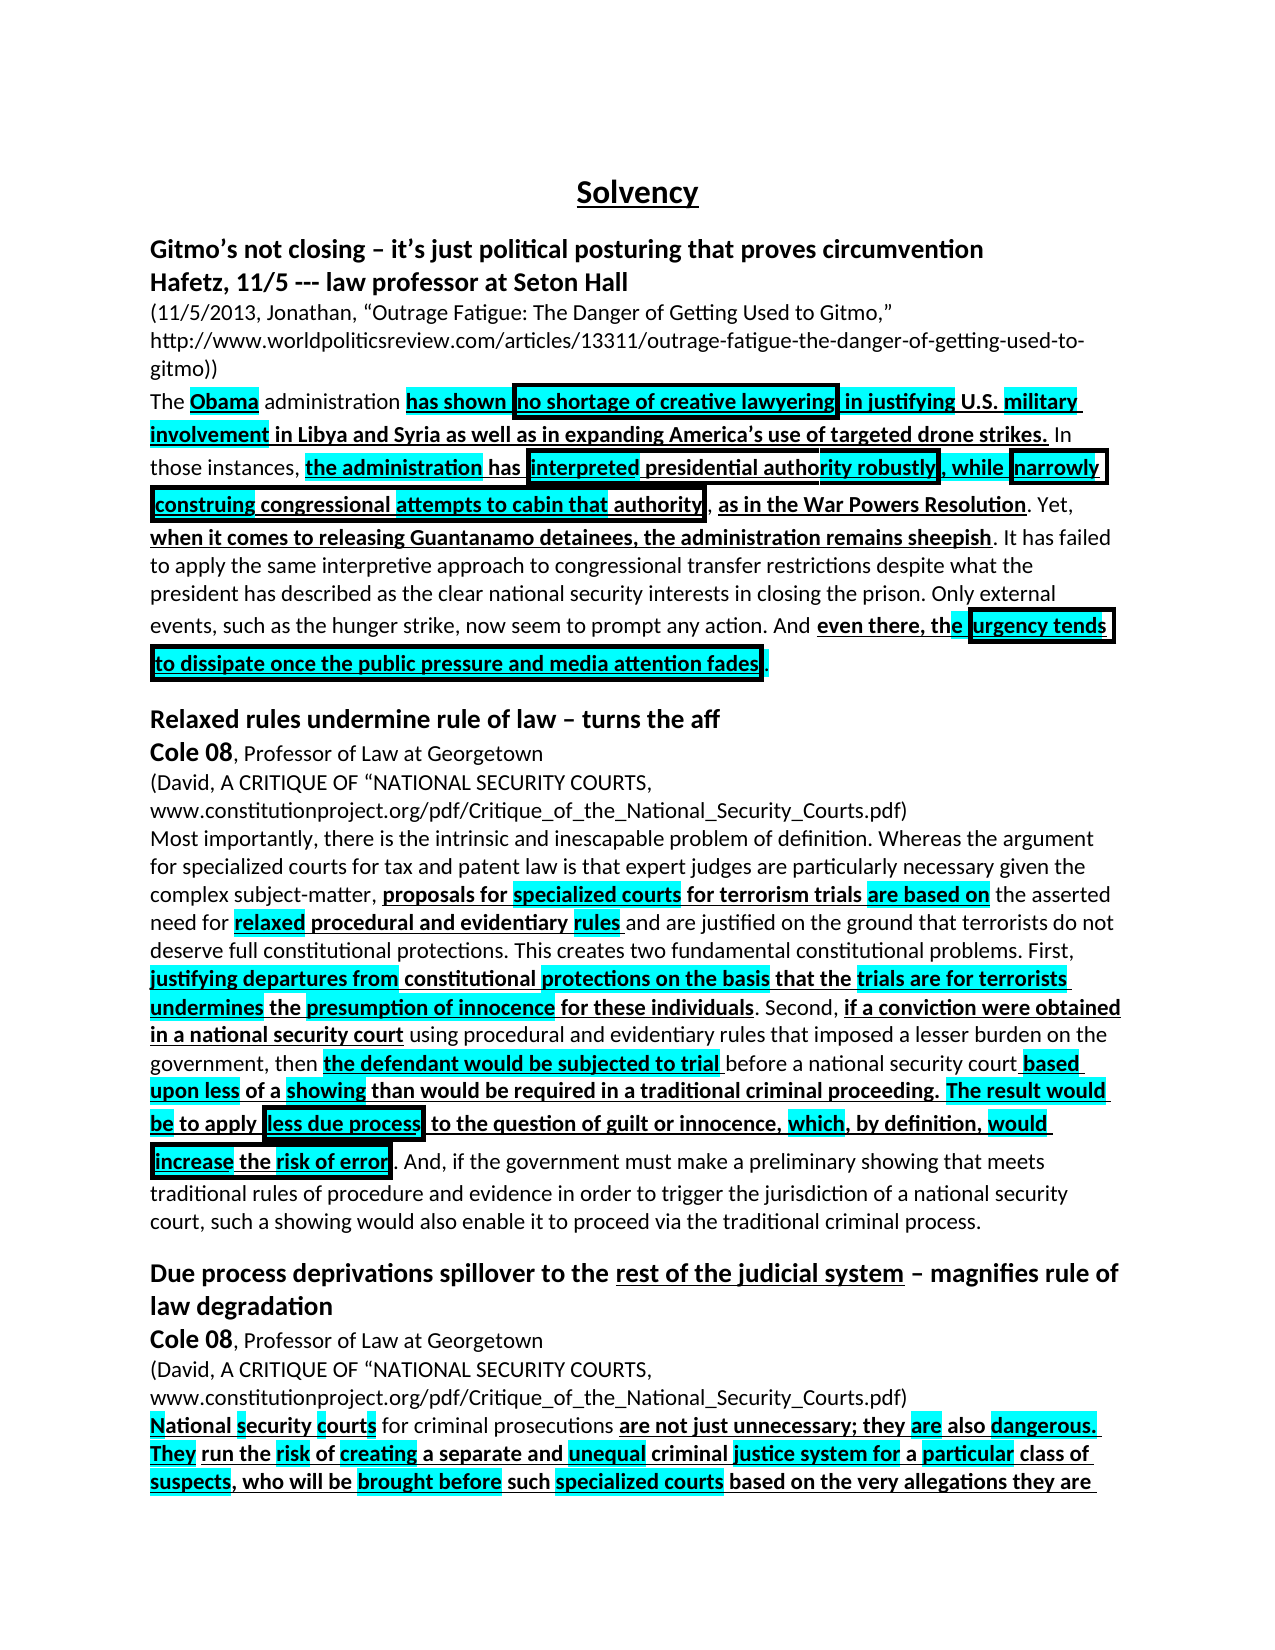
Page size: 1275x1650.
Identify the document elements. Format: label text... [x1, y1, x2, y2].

text (11/5/2013, Jonathan, “Outrage Fatigue: The Danger of Getting Used to Gitmo,” http://www.worldpoliticsreview.com/articles/13311/outrage-fatigue-the-danger-of-getting-used-to-gitmo)) [150, 298, 1125, 382]
text Cole 08, Professor of Law at Georgetown [150, 1322, 1125, 1355]
text Cole 08, Professor of Law at Georgetown [150, 735, 1125, 768]
text (David, A CRITIQUE OF “NATIONAL SECURITY COURTS, www.constitutionproject.org/pdf/Critique_of_the_National_Security_Courts.pdf) [150, 768, 1125, 824]
subtitle Solvency [150, 171, 1125, 212]
subtitle Gitmo’s not closing – it’s just political posturing that proves circumvention [150, 232, 1125, 265]
text Hafetz, 11/5 --- law professor at Seton Hall [150, 265, 1125, 298]
text The Obama administration has shown no shortage of creative lawyering in justifying U.S. military involvement in Libya and Syria as well as in expanding America’s use of targeted drone strikes. In those instances, the administration has interpreted presidential authority robustly, while narrowly construing congressional attempts to cabin that authority, as in the War Powers Resolution. Yet, when it comes to releasing Guantanamo detainees, the administration remains sheepish. It has failed to apply the same interpretive approach to congressional transfer restrictions despite what the president has described as the clear national security interests in closing the prison. Only external events, such as the hunger strike, now seem to prompt any action. And even there, the urgency tends to dissipate once the public pressure and media attention fades. [150, 382, 1125, 682]
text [150, 1411, 1125, 1496]
subtitle Due process deprivations spillover to the rest of the judicial system – magnifies rule of law degradation [150, 1256, 1125, 1322]
text (David, A CRITIQUE OF “NATIONAL SECURITY COURTS, www.constitutionproject.org/pdf/Critique_of_the_National_Security_Courts.pdf) [150, 1355, 1125, 1411]
subtitle Relaxed rules undermine rule of law – turns the aff [150, 702, 1125, 735]
text Most importantly, there is the intrinsic and inescapable problem of definition. Whereas the argument for specialized courts for tax and patent law is that expert judges are particularly necessary given the complex subject-matter, proposals for specialized courts for terrorism trials are based on the asserted need for relaxed procedural and evidentiary rules and are justified on the ground that terrorists do not deserve full constitutional protections. This creates two fundamental constitutional problems. First, justifying departures from constitutional protections on the basis that the trials are for terrorists undermines the presumption of innocence for these individuals. Second, if a conviction were obtained in a national security court using procedural and evidentiary rules that imposed a lesser burden on the government, then the defendant would be subjected to trial before a national security court based upon less of a showing than would be required in a traditional criminal proceeding. The result would be to apply less due process to the question of guilt or innocence, which, by definition, would increase the risk of error. And, if the government must make a preliminary showing that meets traditional rules of procedure and evidence in order to trigger the jurisdiction of a national security court, such a showing would also enable it to proceed via the traditional criminal process. [150, 824, 1125, 1236]
